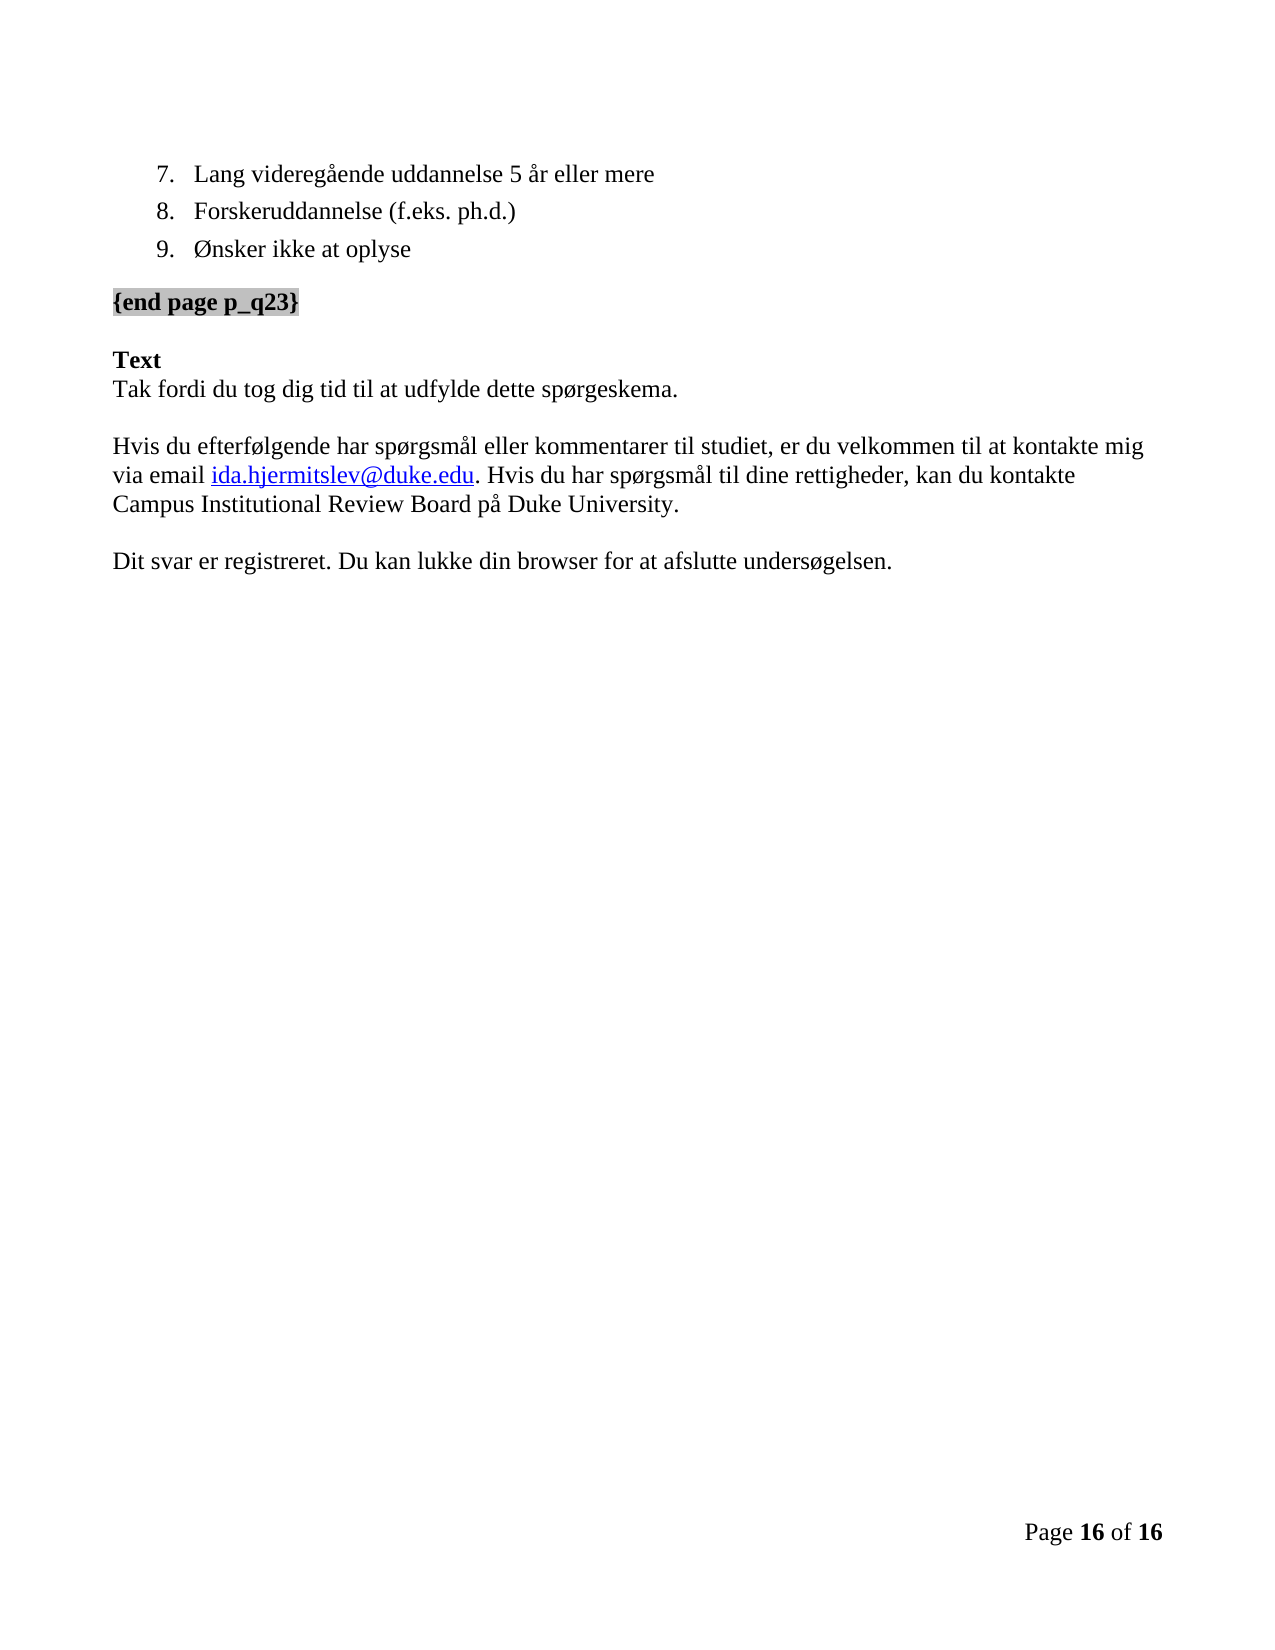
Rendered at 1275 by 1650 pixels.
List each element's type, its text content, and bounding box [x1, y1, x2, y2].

text Hvis du efterfølgende har spørgsmål eller kommentarer til studiet, er du velkommen til at kontakte mig via email ida.hjermitslev@duke.edu. Hvis du har spørgsmål til dine rettigheder, kan du kontakte Campus Institutional Review Board på Duke University. [112, 431, 1162, 517]
text {end page p_q23} [112, 287, 1162, 316]
list Lang videregående uddannelse 5 år eller mere [156, 150, 1162, 187]
text Tak fordi du tog dig tid til at udfylde dette spørgeskema. [112, 374, 1162, 402]
text Text [112, 345, 1162, 374]
list Forskeruddannelse (f.eks. ph.d.) [156, 187, 1162, 225]
list Ønsker ikke at oplyse [156, 225, 1162, 262]
text Dit svar er registreret. Du kan lukke din browser for at afslutte undersøgelsen. [112, 546, 1162, 575]
